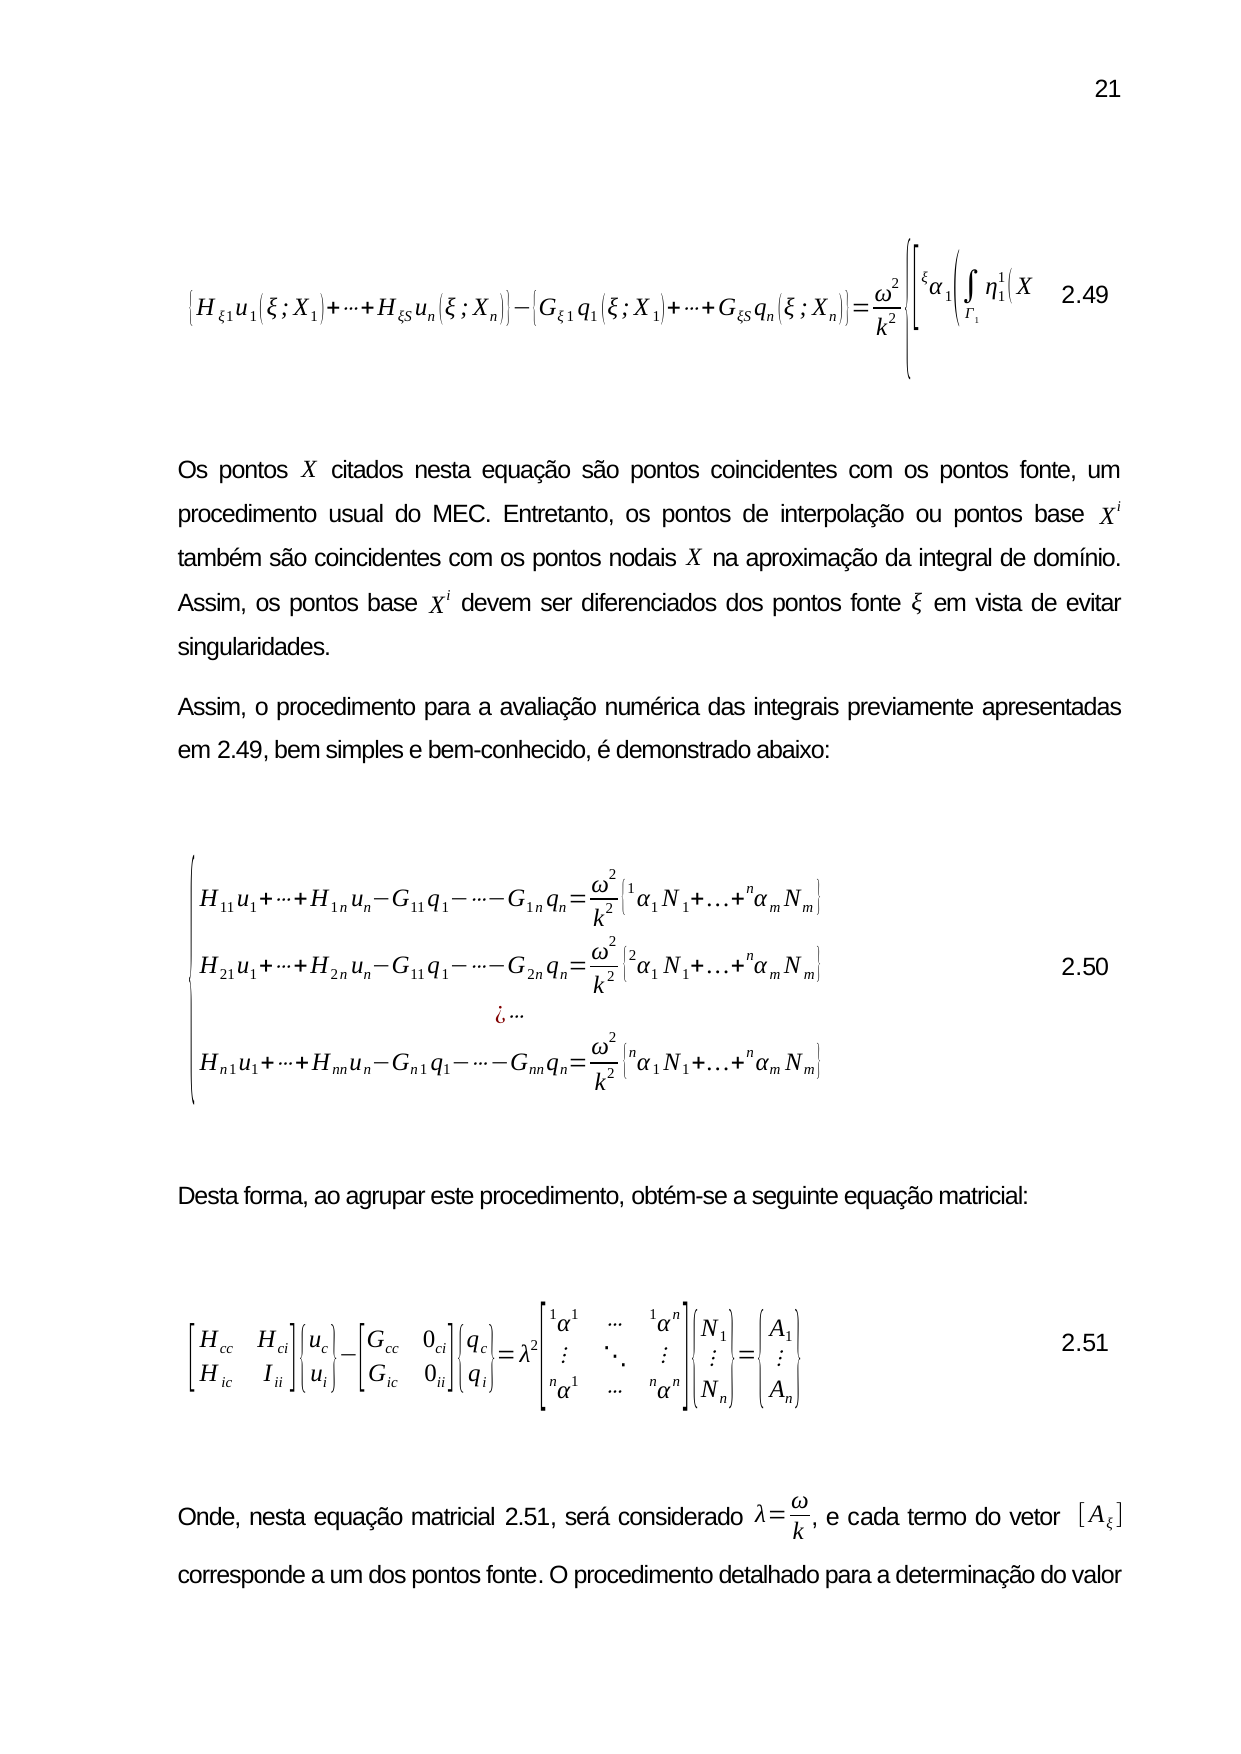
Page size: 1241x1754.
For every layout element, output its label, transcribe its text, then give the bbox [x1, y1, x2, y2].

text Desta forma, ao agrupar este procedimento, obtém-se a seguinte equação matricial: [177, 1181, 1122, 1209]
table_header [177, 855, 1033, 1121]
table_header [177, 237, 1033, 395]
table_header [177, 1300, 1033, 1427]
text Os pontos citados nesta equação são pontos coincidentes com os pontos fonte, um procedimento usual do MEC. Entretanto, os pontos de interpolação ou pontos base também são coincidentes com os pontos nodais na aproximação da integral de domínio. Assim, os pontos base devem ser diferenciados dos pontos fonte em vista de evitar singularidades. [177, 455, 1122, 661]
